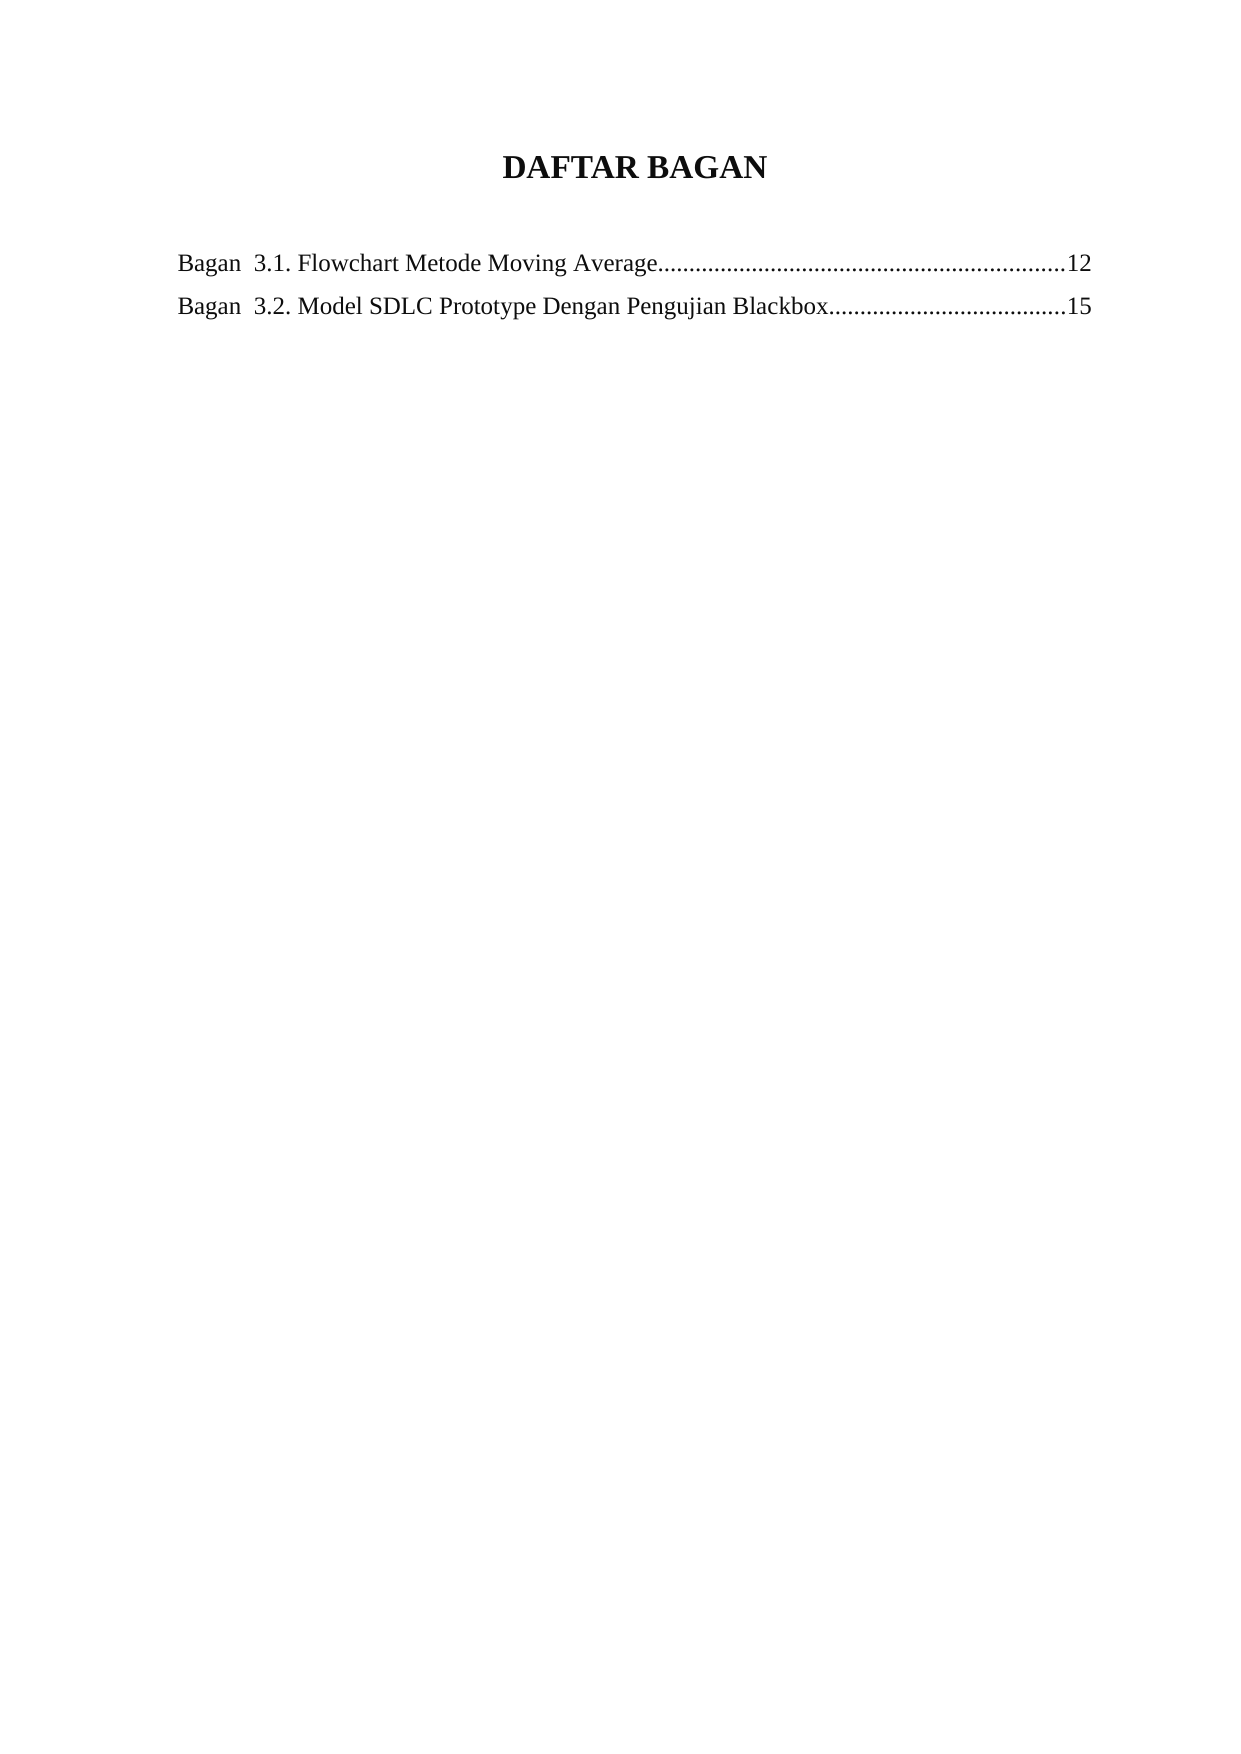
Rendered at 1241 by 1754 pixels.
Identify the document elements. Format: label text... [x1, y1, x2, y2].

text Bagan 3.1. Flowchart Metode Moving Average 12 [177, 248, 1092, 277]
subtitle DAFTAR BAGAN [177, 148, 1092, 186]
text Bagan 3.2. Model SDLC Prototype Dengan Pengujian Blackbox 15 [177, 291, 1092, 320]
